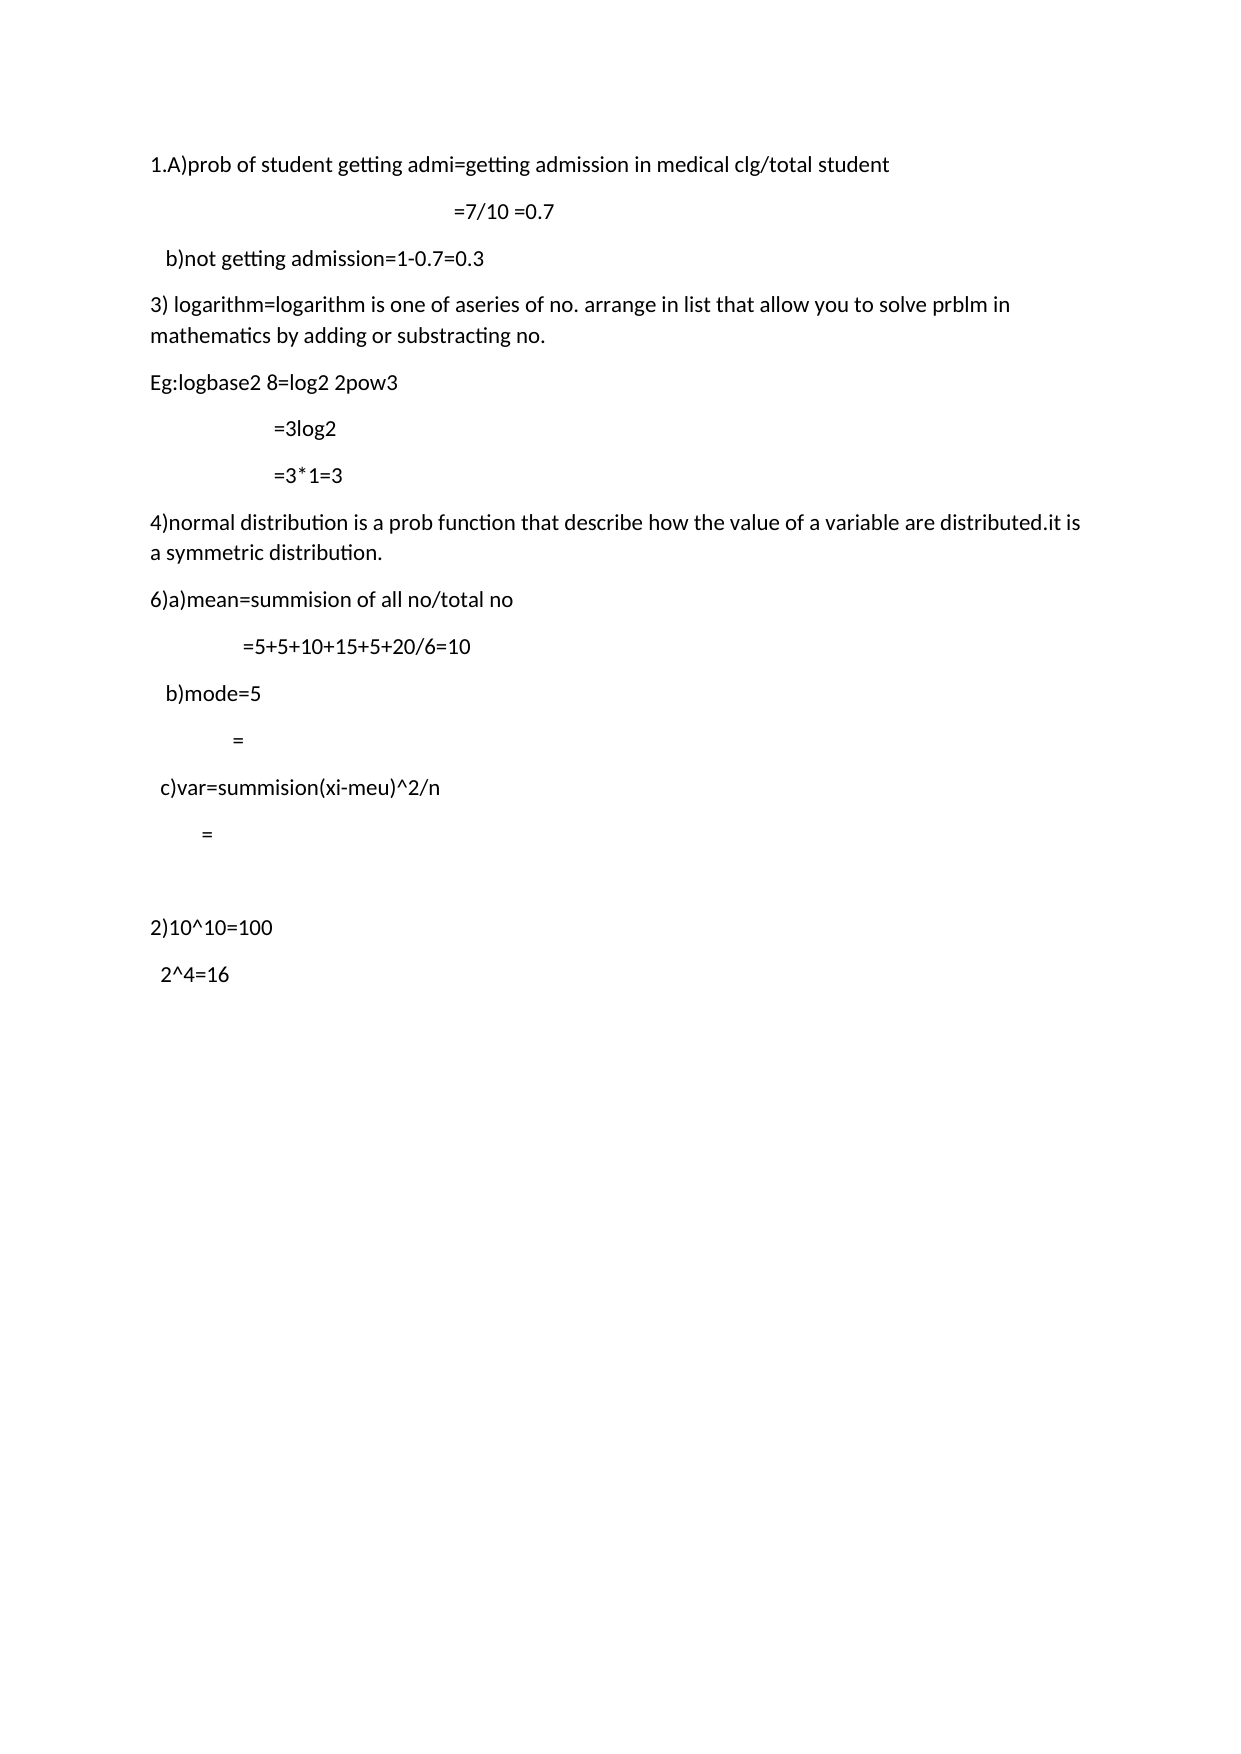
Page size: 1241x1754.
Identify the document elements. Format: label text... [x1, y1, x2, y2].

text =3*1=3 [150, 461, 1090, 489]
text 2)10^10=100 [150, 913, 1090, 942]
text = [150, 726, 1090, 754]
text 2^4=16 [150, 960, 1090, 988]
text =3log2 [150, 414, 1090, 443]
text 1.A)prob of student getting admi=getting admission in medical clg/total student [150, 150, 1090, 178]
text Eg:logbase2 8=log2 2pow3 [150, 368, 1090, 396]
text 4)normal distribution is a prob function that describe how the value of a variable are distributed.it is a symmetric distribution. [150, 508, 1090, 567]
text = [150, 820, 1090, 848]
text b)mode=5 [150, 679, 1090, 707]
text 6)a)mean=summision of all no/total no [150, 585, 1090, 613]
text b)not getting admission=1-0.7=0.3 [150, 244, 1090, 272]
text c)var=summision(xi-meu)^2/n [150, 773, 1090, 801]
text 3) logarithm=logarithm is one of aseries of no. arrange in list that allow you to solve prblm in mathematics by adding or substracting no. [150, 291, 1090, 349]
text =7/10 =0.7 [150, 197, 1090, 225]
text =5+5+10+15+5+20/6=10 [150, 632, 1090, 660]
